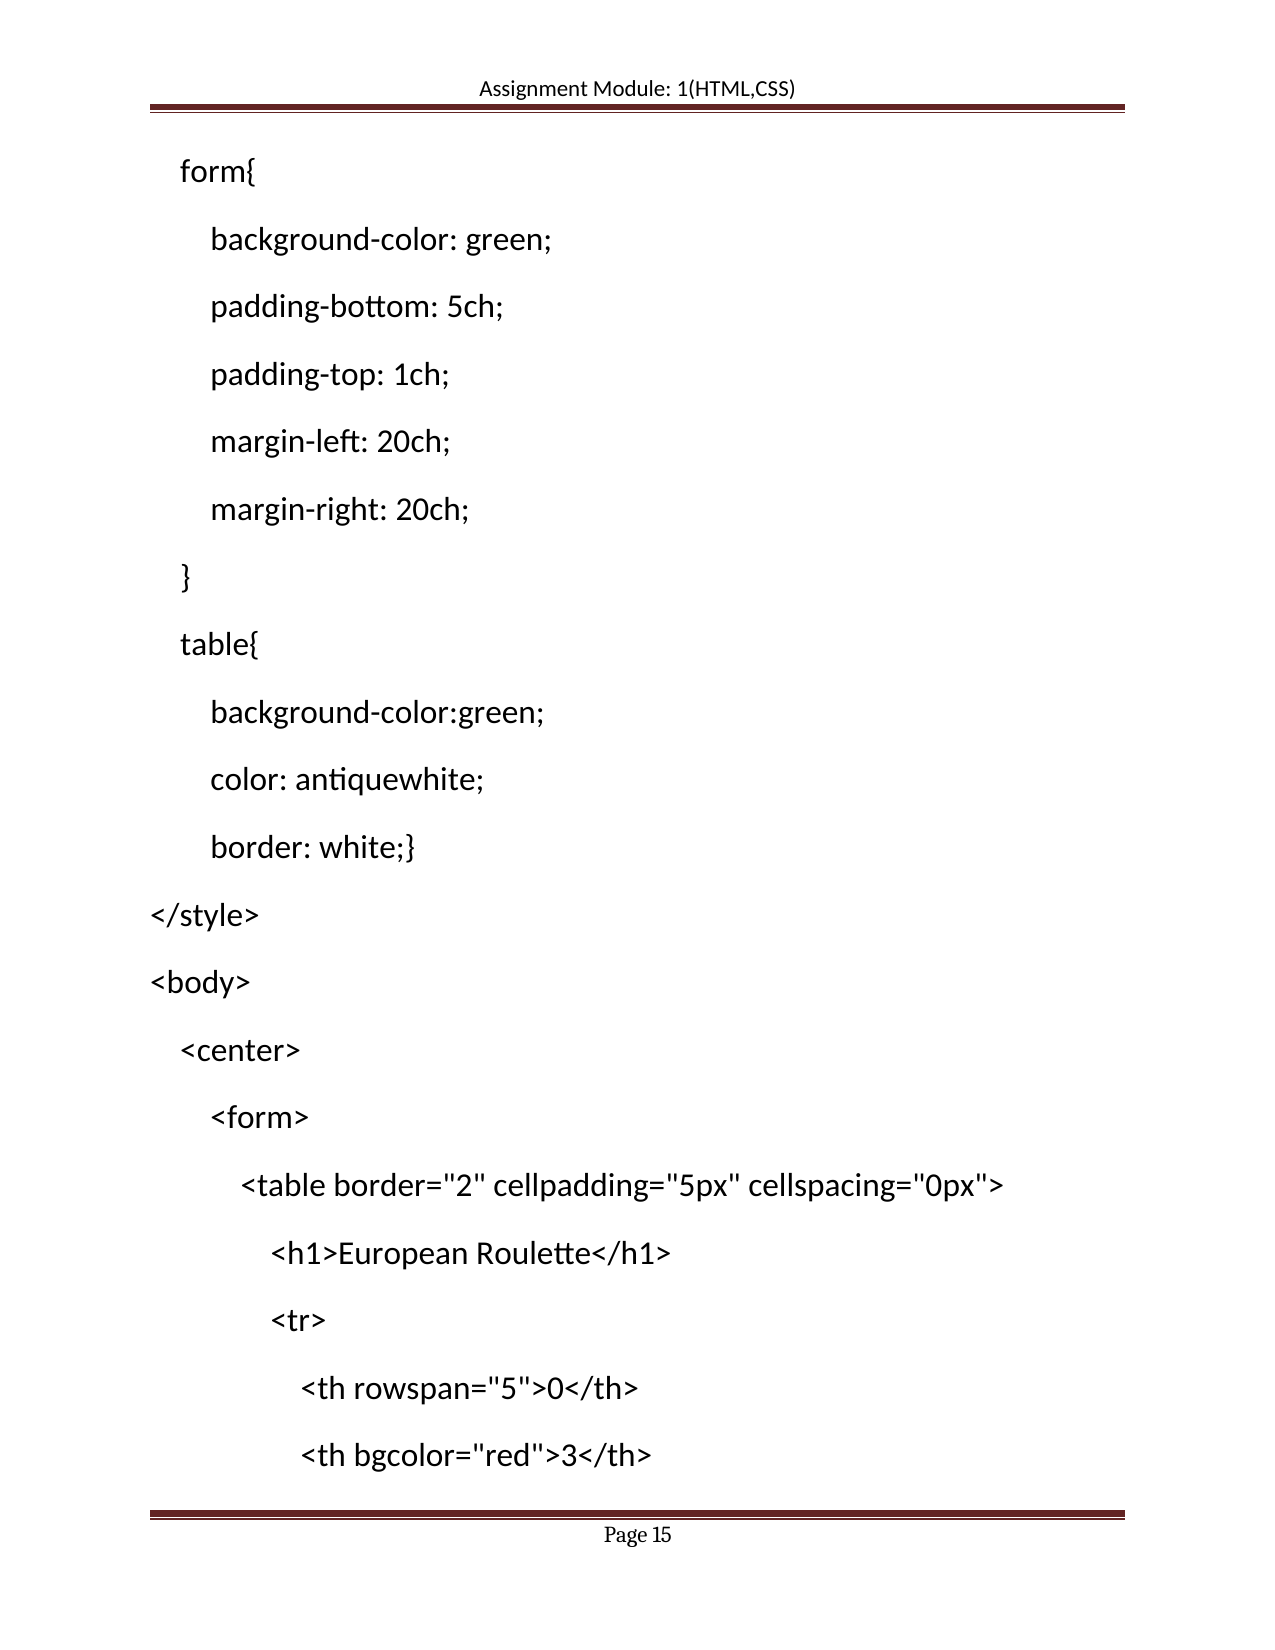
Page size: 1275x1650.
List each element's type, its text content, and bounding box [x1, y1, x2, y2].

text <table border="2" cellpadding="5px" cellspacing="0px"> [150, 1164, 1125, 1205]
text <th bgcolor="red">3</th> [150, 1434, 1125, 1475]
text form{ [150, 150, 1125, 191]
text <tr> [150, 1299, 1125, 1340]
text table{ [150, 623, 1125, 664]
text <form> [150, 1096, 1125, 1137]
text </style> [150, 894, 1125, 934]
text background-color: green; [150, 218, 1125, 258]
text margin-left: 20ch; [150, 420, 1125, 461]
text border: white;} [150, 826, 1125, 867]
text } [150, 556, 1125, 596]
text <h1>European Roulette</h1> [150, 1232, 1125, 1272]
text padding-top: 1ch; [150, 353, 1125, 393]
text margin-right: 20ch; [150, 488, 1125, 529]
text <center> [150, 1029, 1125, 1069]
text padding-bottom: 5ch; [150, 285, 1125, 326]
text color: antiquewhite; [150, 758, 1125, 799]
text <th rowspan="5">0</th> [150, 1367, 1125, 1408]
text background-color:green; [150, 691, 1125, 732]
text <body> [150, 961, 1125, 1002]
